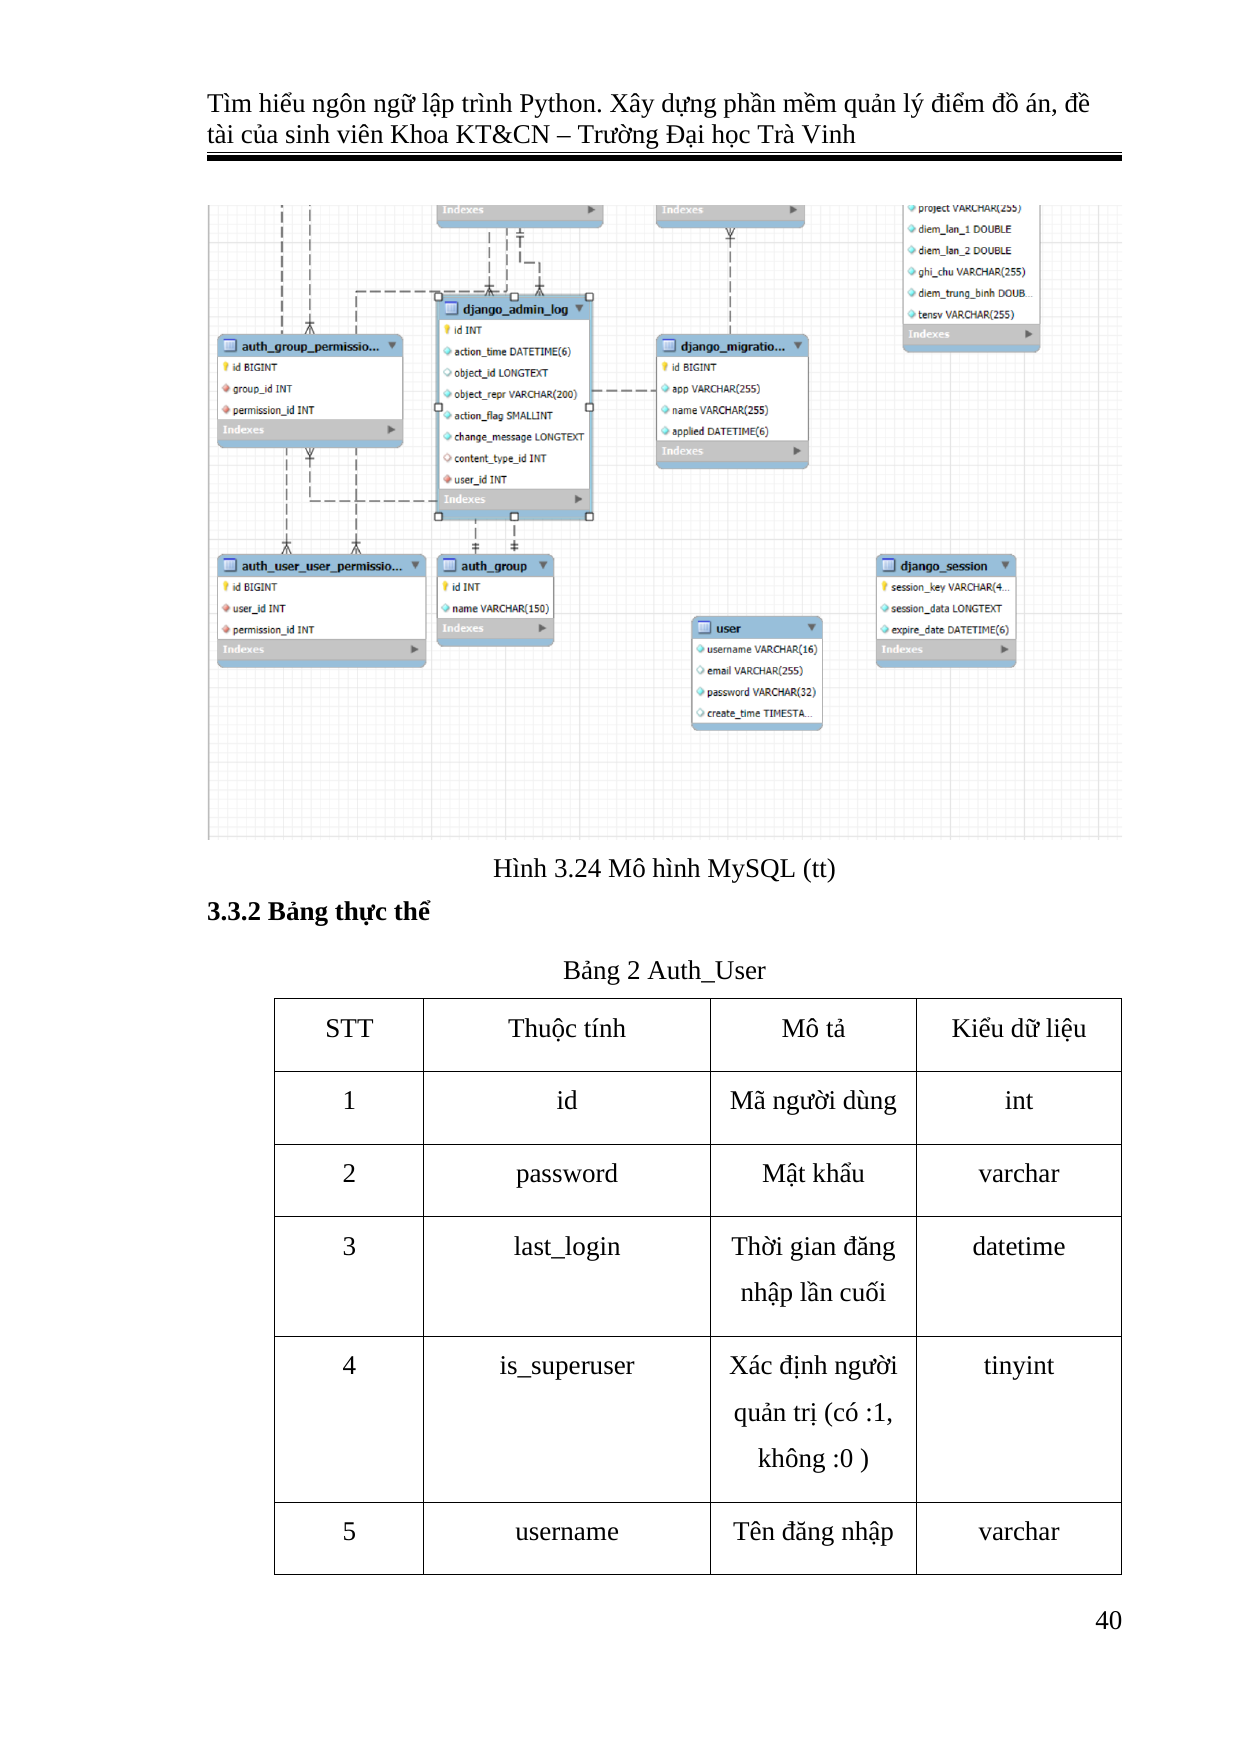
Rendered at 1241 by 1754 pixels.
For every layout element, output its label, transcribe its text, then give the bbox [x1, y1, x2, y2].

table_header STT [275, 999, 423, 1071]
picture [206, 205, 1123, 840]
table_cell username [424, 1503, 710, 1574]
table_header Mô tả [711, 999, 916, 1071]
table_cell Xác định người quản trị (có :1, không :0 ) [711, 1337, 916, 1502]
subtitle Bảng thực thể [207, 895, 1122, 926]
table_cell tinyint [917, 1337, 1121, 1502]
table_cell datetime [917, 1217, 1121, 1336]
table_cell 2 [275, 1145, 423, 1216]
table_cell Mật khẩu [711, 1145, 916, 1216]
table_cell 1 [275, 1072, 423, 1143]
table_cell 4 [275, 1337, 423, 1502]
table_cell Mã người dùng [711, 1072, 916, 1143]
table_cell 3 [275, 1217, 423, 1336]
table_cell id [424, 1072, 710, 1143]
table_cell last_login [424, 1217, 710, 1336]
table_cell int [917, 1072, 1121, 1143]
table_cell 5 [275, 1503, 423, 1574]
table_header Kiểu dữ liệu [917, 999, 1121, 1071]
table_cell Tên đăng nhập [711, 1503, 916, 1574]
table_cell password [424, 1145, 710, 1216]
table_cell is_superuser [424, 1337, 710, 1502]
table_cell varchar [917, 1503, 1121, 1574]
table_header Thuộc tính [424, 999, 710, 1071]
table_cell varchar [917, 1145, 1121, 1216]
table_cell Thời gian đăng nhập lần cuối [711, 1217, 916, 1336]
